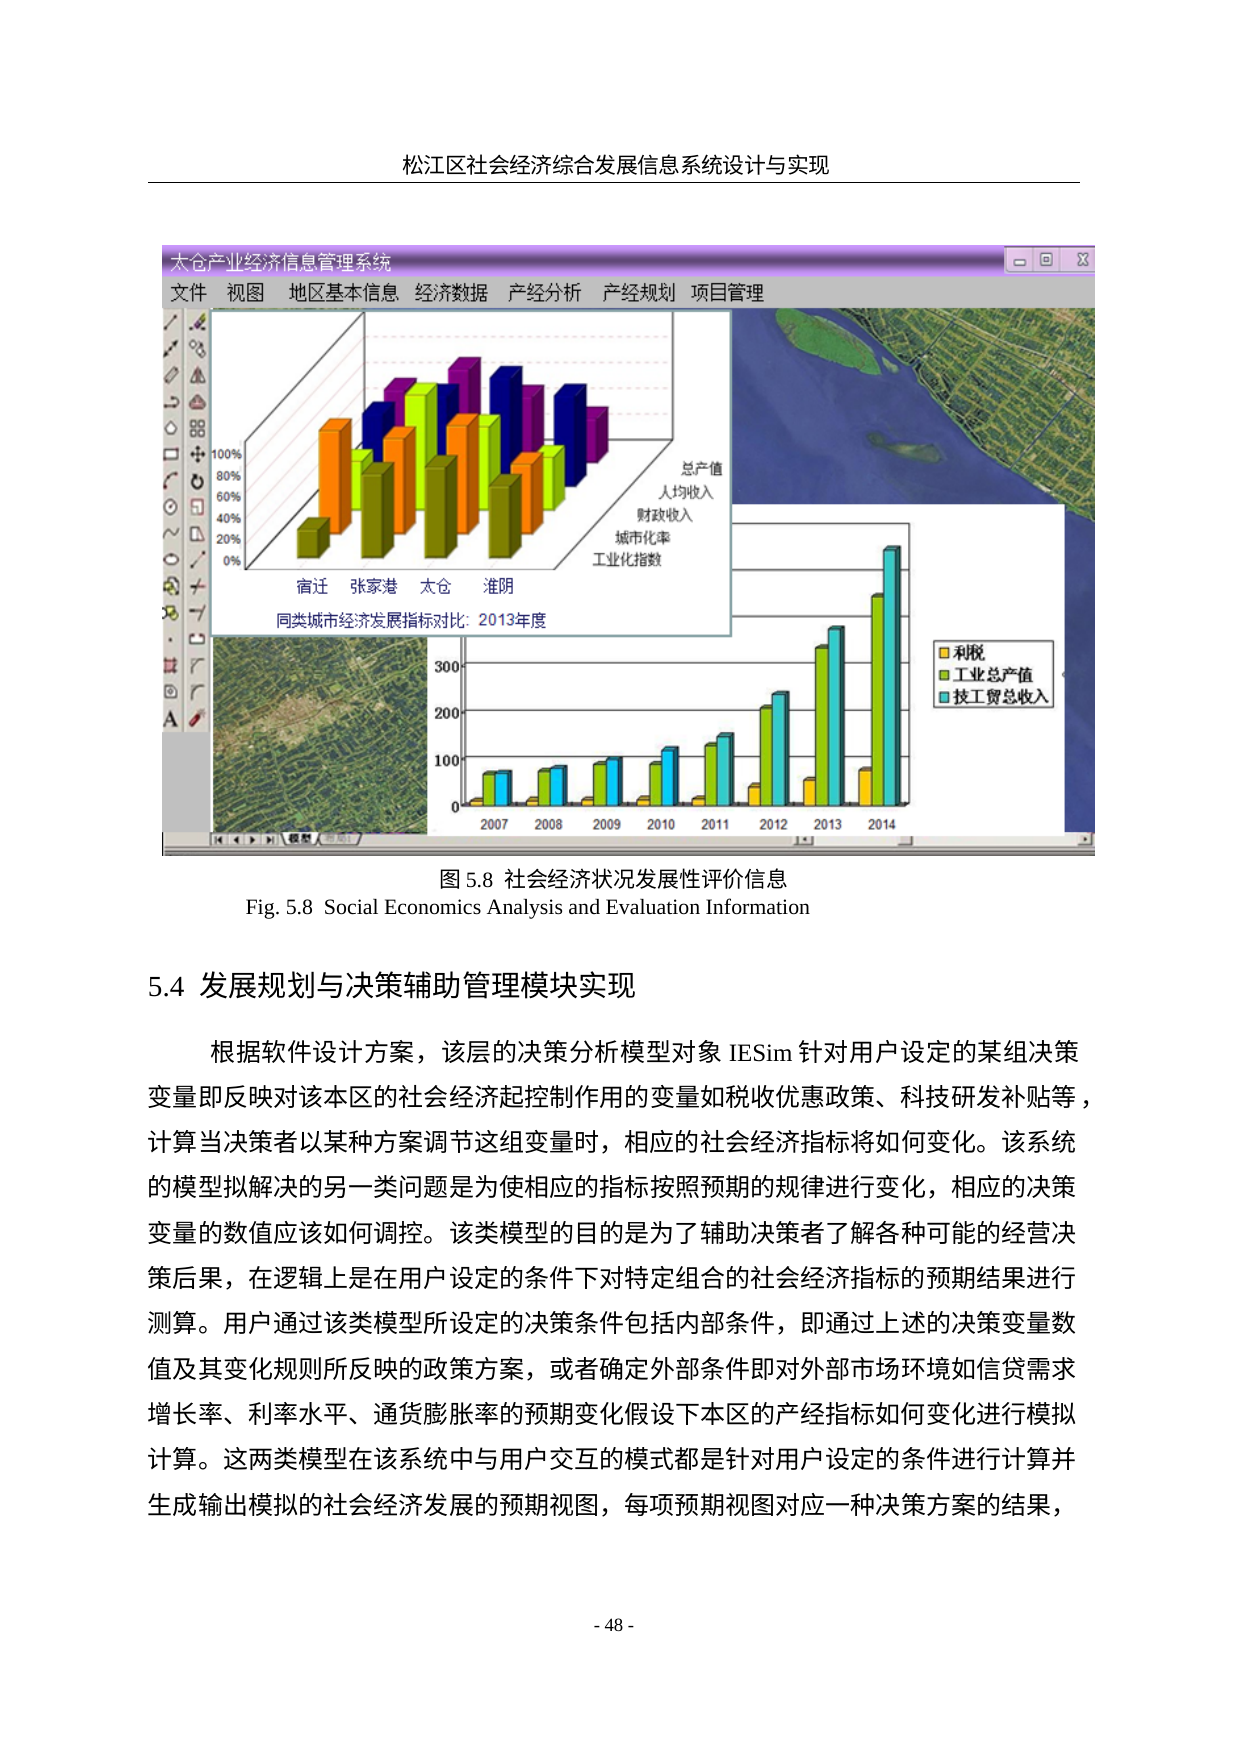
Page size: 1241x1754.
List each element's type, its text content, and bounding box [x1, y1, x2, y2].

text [148, 1032, 1080, 1521]
text Fig. 5.8 Social Economics Analysis and Evaluation Information [148, 894, 1080, 919]
subtitle 5.4 发展规划与决策辅助管理模块实现 [148, 963, 1080, 1005]
text 图5.8 社会经济状况发展性评价信息 [148, 862, 1080, 894]
picture [162, 245, 1095, 856]
